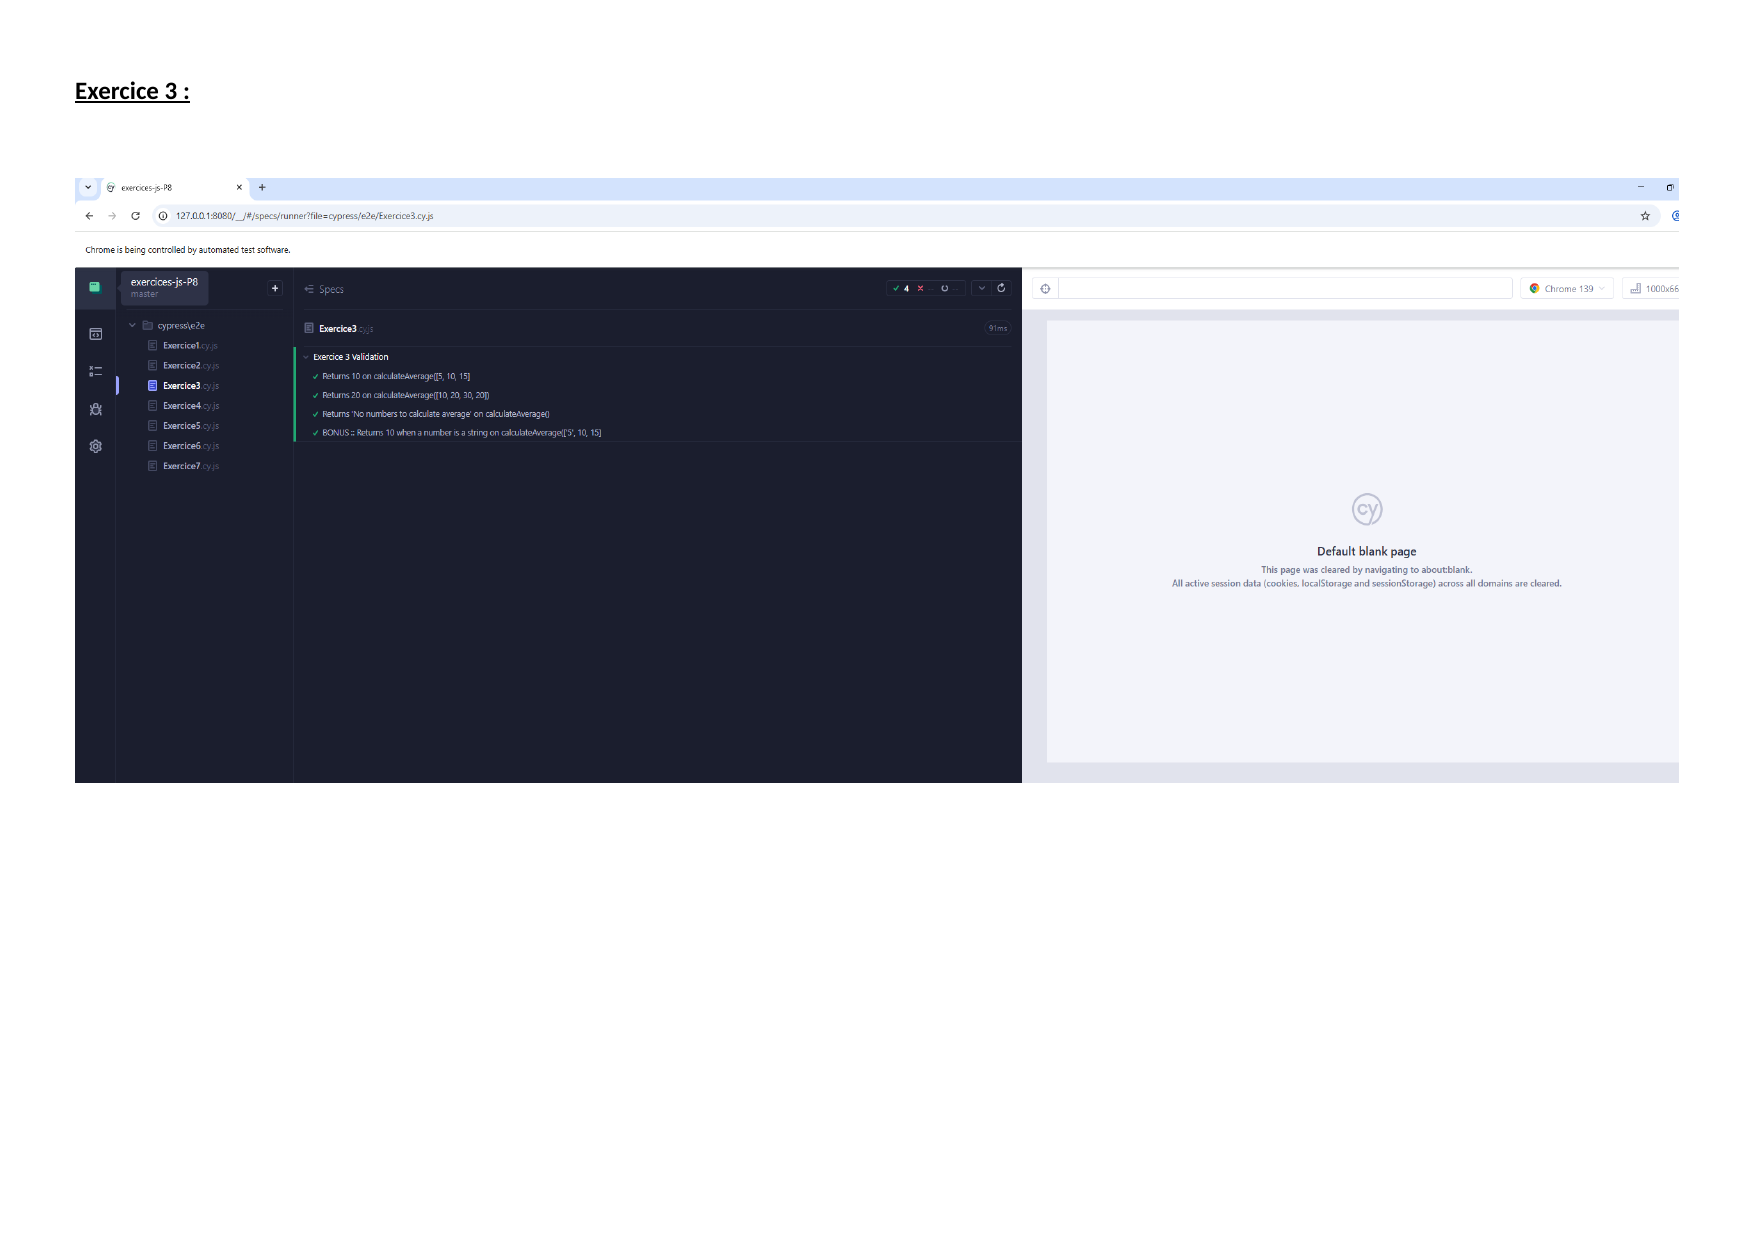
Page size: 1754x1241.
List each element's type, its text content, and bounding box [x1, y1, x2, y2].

picture [75, 178, 1679, 783]
text Exercice 3 : [75, 75, 1679, 106]
